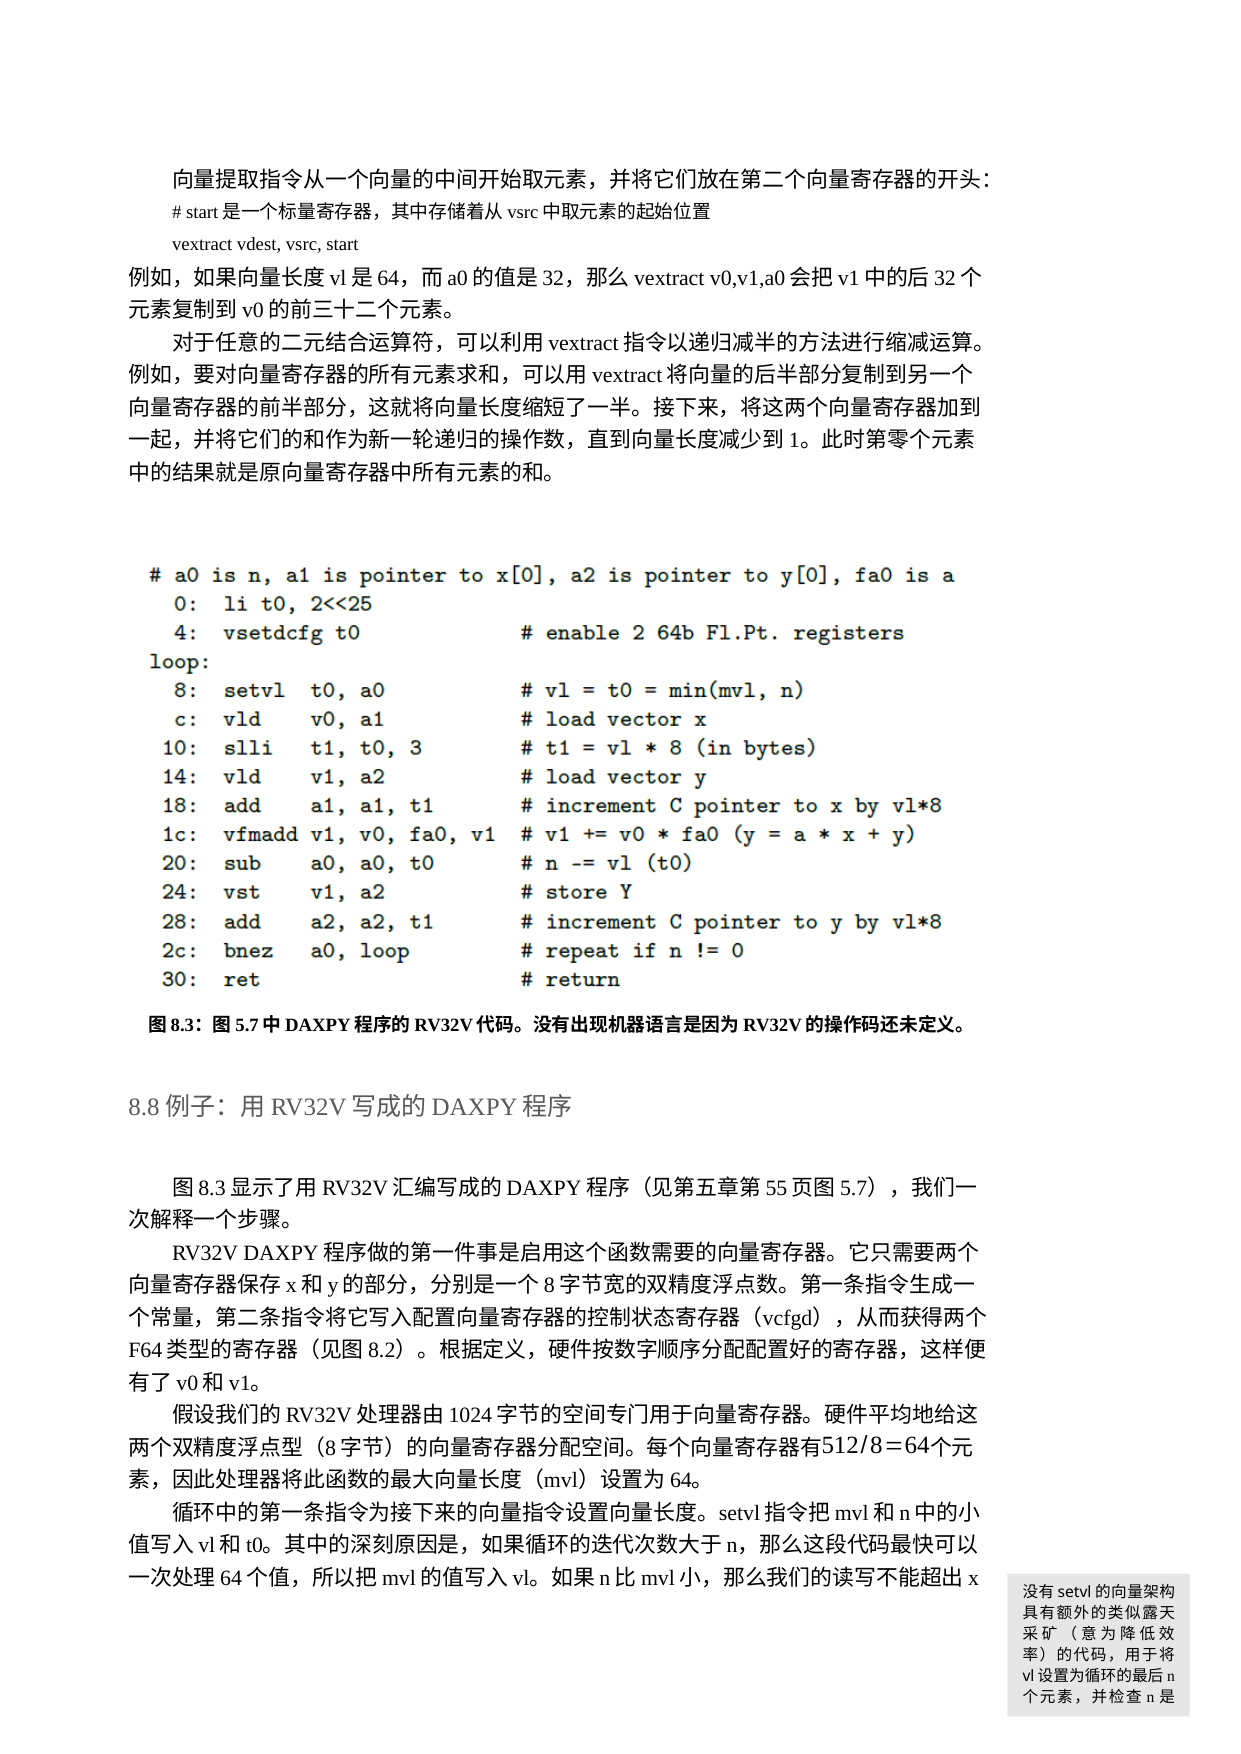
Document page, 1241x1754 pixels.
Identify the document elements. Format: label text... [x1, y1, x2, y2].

picture [128, 553, 994, 1005]
text 向量提取指令从一个向量的中间开始取元素，并将它们放在第二个向量寄存器的开头： [128, 162, 994, 194]
text 图8.3显示了用RV32V汇编写成的DAXPY程序（见第五章第55页图5.7），我们一次解释一个步骤。 [128, 1169, 994, 1234]
text 假设我们的RV32V处理器由1024字节的空间专门用于向量寄存器。硬件平均地给这两个双精度浮点型（8字节）的向量寄存器分配空间。每个向量寄存器有个元素，因此处理器将此函数的最大向量长度（mvl）设置为64。 [128, 1397, 994, 1494]
text 图8.3：图5.7中DAXPY程序的RV32V代码。没有出现机器语言是因为RV32V的操作码还未定义。 [128, 1005, 994, 1039]
text 对于任意的二元结合运算符，可以利用vextract指令以递归减半的方法进行缩减运算。例如，要对向量寄存器的所有元素求和，可以用vextract将向量的后半部分复制到另一个向量寄存器的前半部分，这就将向量长度缩短了一半。接下来，将这两个向量寄存器加到一起，并将它们的和作为新一轮递归的操作数，直到向量长度减少到1。此时第零个元素中的结果就是原向量寄存器中所有元素的和。 [128, 324, 994, 487]
text vextract vdest, vsrc, start [128, 227, 994, 259]
text 8.8 例子：用RV32V写成的DAXPY程序 [128, 1072, 994, 1137]
text 例如，如果向量长度vl是64，而a0的值是32，那么vextract v0,v1,a0会把v1中的后32个元素复制到v0的前三十二个元素。 [128, 259, 994, 324]
text # start是一个标量寄存器，其中存储着从vsrc中取元素的起始位置 [128, 194, 994, 227]
